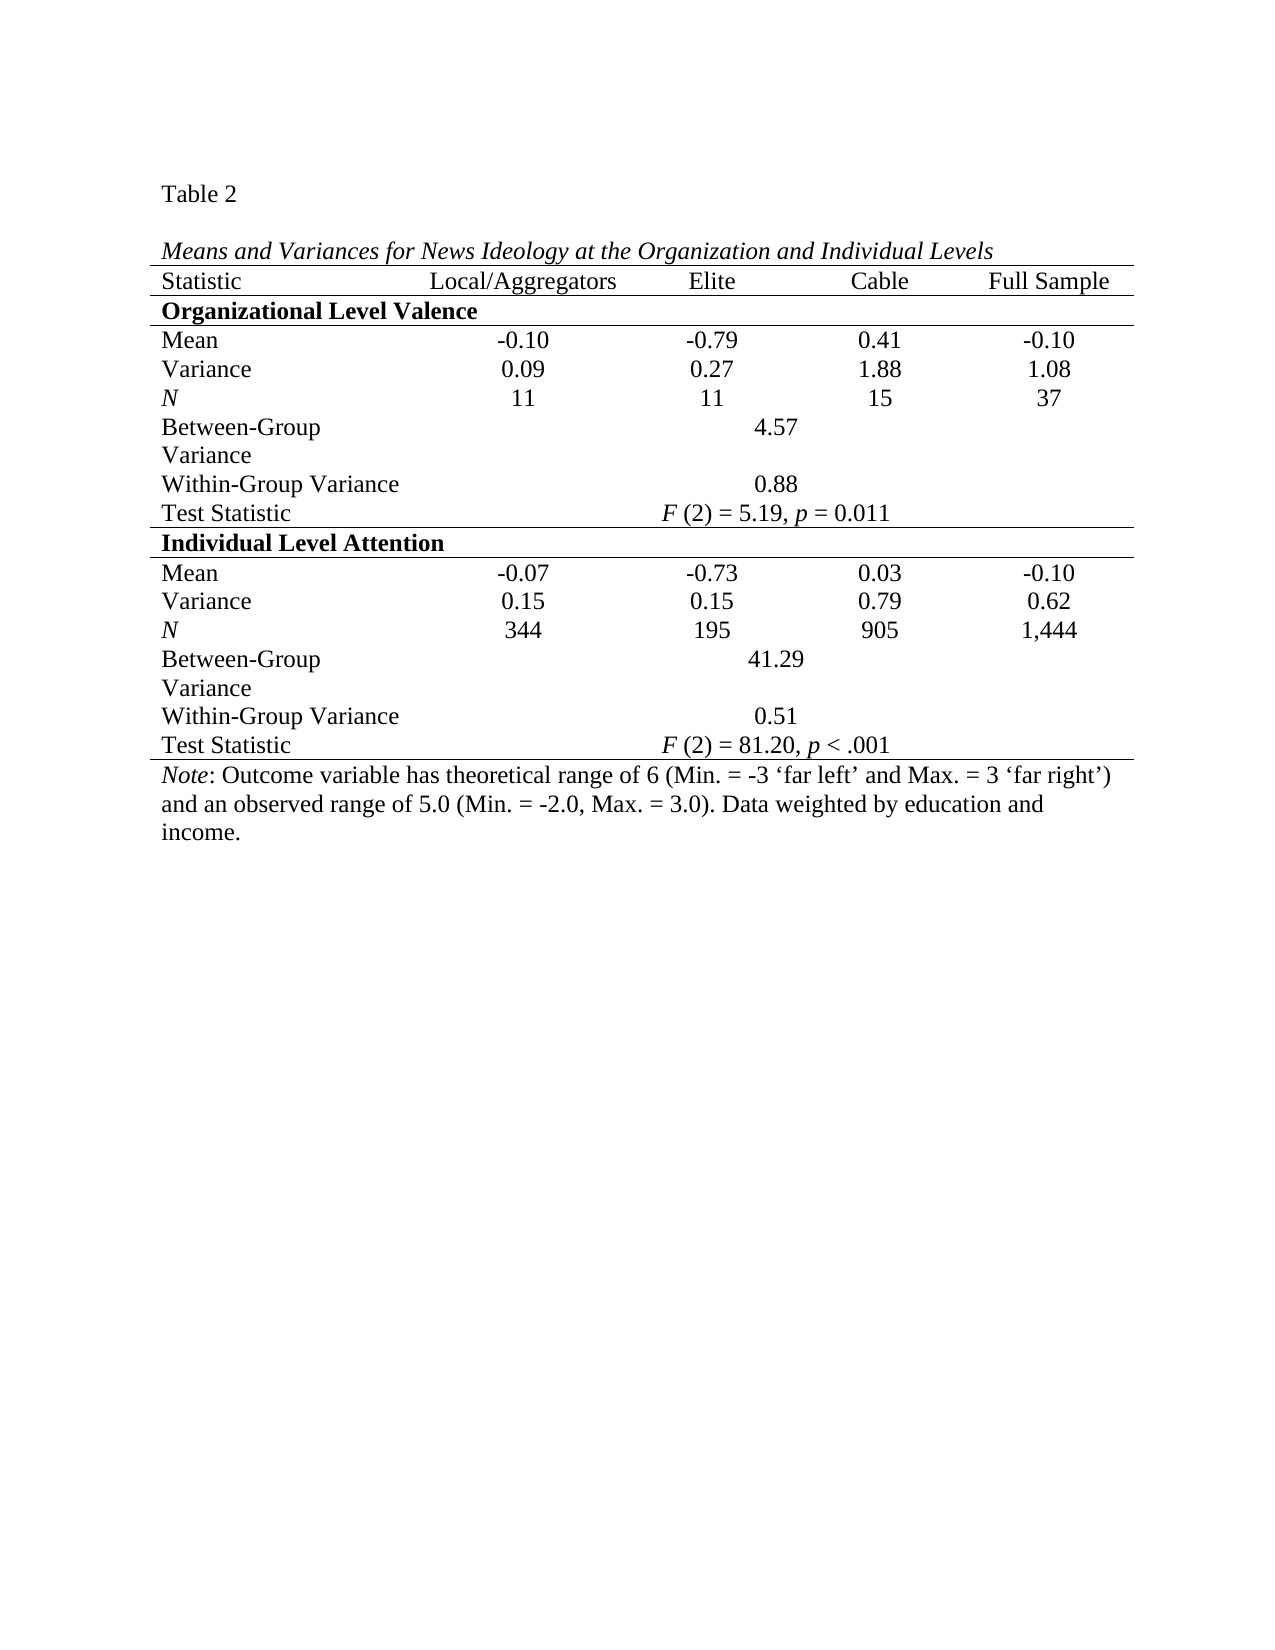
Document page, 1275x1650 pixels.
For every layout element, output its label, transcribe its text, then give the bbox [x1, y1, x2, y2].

table_cell -0.10 [964, 558, 1134, 586]
table_cell 11 [628, 383, 796, 412]
table_cell 15 [796, 383, 964, 412]
table_cell 41.29 [418, 644, 1134, 701]
table_cell Elite [628, 266, 796, 295]
table_cell 0.62 [964, 586, 1134, 615]
table_cell Full Sample [964, 266, 1134, 295]
table_cell F (2) = 81.20, p < .001 [418, 730, 1134, 759]
table_cell Within-Group Variance [150, 469, 418, 498]
table_cell Statistic [150, 266, 418, 295]
table_cell 0.27 [628, 354, 796, 383]
table_cell Organizational Level Valence [150, 296, 1134, 324]
table_cell -0.10 [964, 326, 1134, 354]
table_cell Test Statistic [150, 498, 418, 527]
table_cell Variance [150, 586, 418, 615]
table_cell 0.41 [796, 326, 964, 354]
table_cell Note: Outcome variable has theoretical range of 6 (Min. = -3 ‘far left’ and Max. = 3 ‘far right’) and an observed range of 5.0 (Min. = -2.0, Max. = 3.0). Data weighted by education and income. [150, 760, 1134, 846]
table_cell 0.09 [418, 354, 628, 383]
table_cell Individual Level Attention [150, 528, 1134, 557]
table_cell N [150, 383, 418, 412]
table_cell -0.79 [628, 326, 796, 354]
table_cell -0.73 [628, 558, 796, 586]
table_cell 344 [418, 615, 628, 644]
table_cell 1,444 [964, 615, 1134, 644]
table_cell Local/Aggregators [418, 266, 628, 295]
table_cell 0.51 [418, 701, 1134, 730]
table_cell 1.88 [796, 354, 964, 383]
table_cell 0.88 [418, 469, 1134, 498]
table_cell N [150, 615, 418, 644]
table_cell 195 [628, 615, 796, 644]
table_cell 37 [964, 383, 1134, 412]
table_cell 1.08 [964, 354, 1134, 383]
table_header Table 2 Means and Variances for News Ideology at the Organization and Individual Levels [150, 179, 1134, 265]
table_cell 0.15 [418, 586, 628, 615]
table_cell -0.10 [418, 326, 628, 354]
table_cell 0.15 [628, 586, 796, 615]
table_cell Variance [150, 354, 418, 383]
table_cell 4.57 [418, 412, 1134, 469]
table_cell Test Statistic [150, 730, 418, 759]
table_cell Between-Group Variance [150, 412, 418, 469]
table_cell F (2) = 5.19, p = 0.011 [418, 498, 1134, 527]
table_cell 11 [418, 383, 628, 412]
table_cell Mean [150, 558, 418, 586]
table_cell Within-Group Variance [150, 701, 418, 730]
table_cell Mean [150, 326, 418, 354]
table_cell Between-Group Variance [150, 644, 418, 701]
table_cell 0.79 [796, 586, 964, 615]
table_cell Cable [796, 266, 964, 295]
table_cell -0.07 [418, 558, 628, 586]
table_cell 0.03 [796, 558, 964, 586]
table_cell 905 [796, 615, 964, 644]
